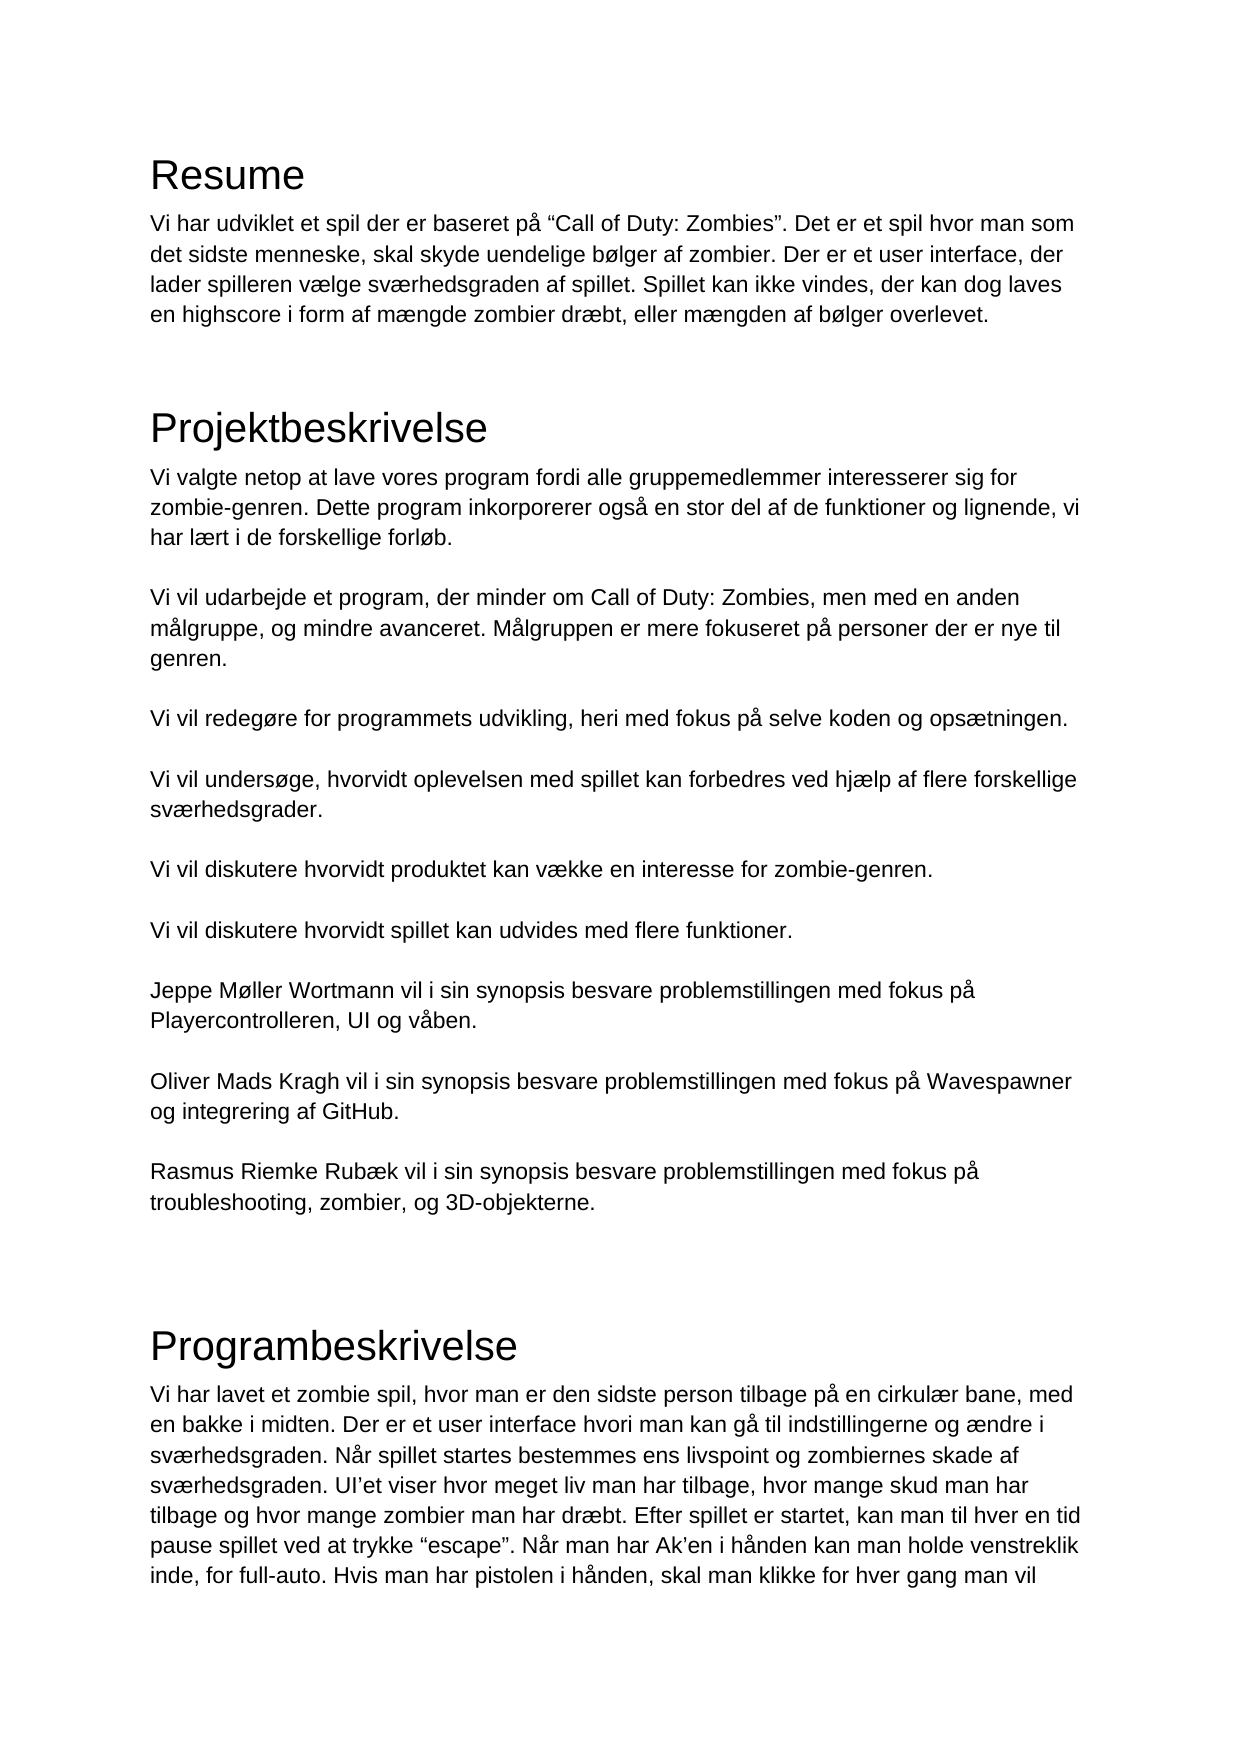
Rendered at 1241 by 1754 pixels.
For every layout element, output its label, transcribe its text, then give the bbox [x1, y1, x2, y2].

text Rasmus Riemke Rubæk vil i sin synopsis besvare problemstillingen med fokus på troubleshooting, zombier, og 3D-objekterne. [150, 1158, 1090, 1215]
subtitle Projektbeskrivelse [150, 403, 1090, 451]
text Vi vil udarbejde et program, der minder om Call of Duty: Zombies, men med en anden målgruppe, og mindre avanceret. Målgruppen er mere fokuseret på personer der er nye til genren. [150, 584, 1090, 671]
text Vi vil redegøre for programmets udvikling, heri med fokus på selve koden og opsætningen. [150, 705, 1090, 732]
text Vi vil undersøge, hvorvidt oplevelsen med spillet kan forbedres ved hjælp af flere forskellige sværhedsgrader. [150, 766, 1090, 822]
text Vi har udviklet et spil der er baseret på “Call of Duty: Zombies”. Det er et spil hvor man som det sidste menneske, skal skyde uendelige bølger af zombier. Der er et user interface, der lader spilleren vælge sværhedsgraden af spillet. Spillet kan ikke vindes, der kan dog laves en highscore i form af mængde zombier dræbt, eller mængden af bølger overlevet. [150, 210, 1090, 327]
subtitle Programbeskrivelse [150, 1321, 1090, 1369]
subtitle Resume [150, 150, 1090, 198]
text Vi valgte netop at lave vores program fordi alle gruppemedlemmer interesserer sig for zombie-genren. Dette program inkorporerer også en stor del af de funktioner og lignende, vi har lært i de forskellige forløb. [150, 463, 1090, 550]
text Jeppe Møller Wortmann vil i sin synopsis besvare problemstillingen med fokus på Playercontrolleren, UI og våben. [150, 977, 1090, 1034]
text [150, 1381, 1090, 1589]
text Vi vil diskutere hvorvidt produktet kan vække en interesse for zombie-genren. [150, 856, 1090, 883]
text Vi vil diskutere hvorvidt spillet kan udvides med flere funktioner. [150, 917, 1090, 943]
text Oliver Mads Kragh vil i sin synopsis besvare problemstillingen med fokus på Wavespawner og integrering af GitHub. [150, 1068, 1090, 1124]
